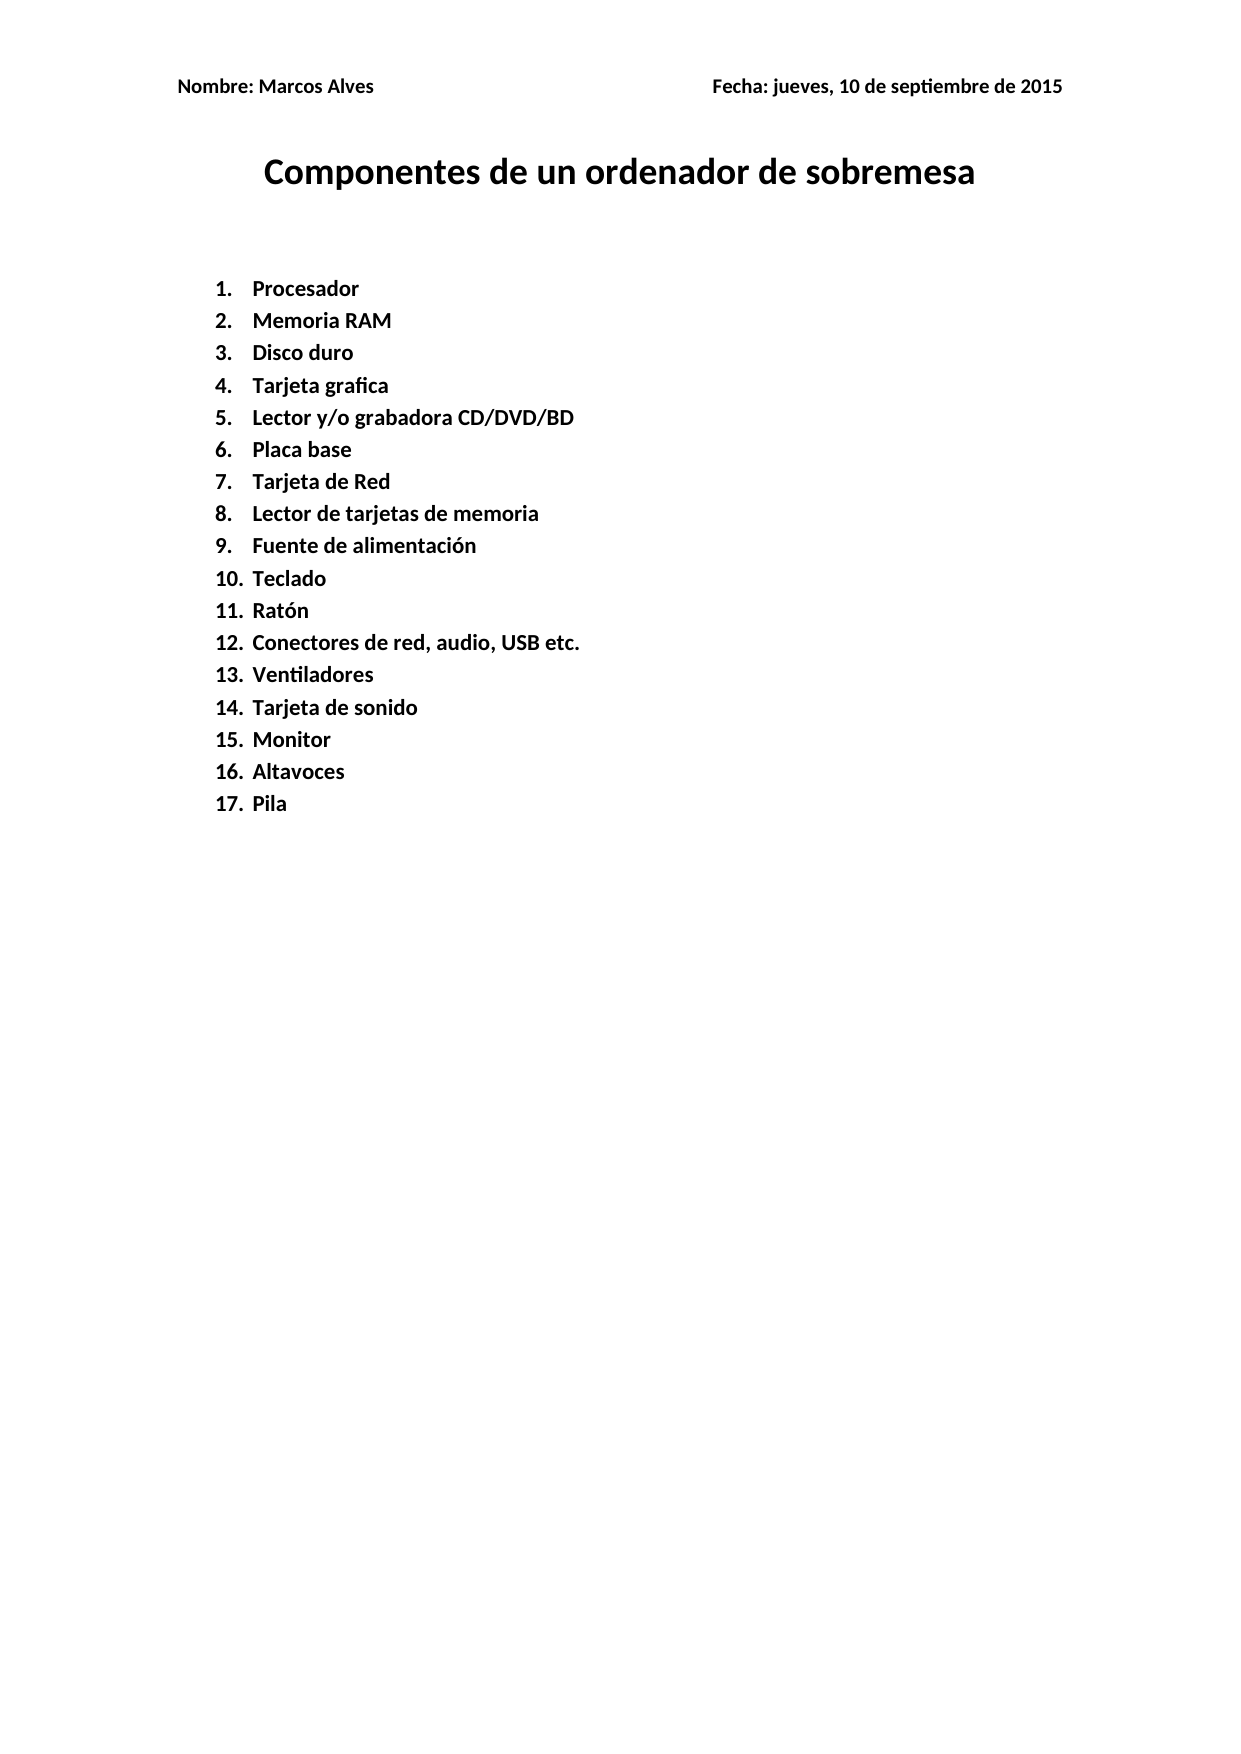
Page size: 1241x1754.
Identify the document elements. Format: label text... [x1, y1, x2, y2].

list Procesador [215, 274, 1063, 302]
list Lector y/o grabadora CD/DVD/BD [215, 403, 1063, 431]
list Monitor [215, 725, 1063, 753]
list Conectores de red, audio, USB etc. [215, 628, 1063, 656]
list Ventiladores [215, 660, 1063, 688]
list Lector de tarjetas de memoria [215, 499, 1063, 527]
list Tarjeta de sonido [215, 693, 1063, 721]
list Placa base [215, 435, 1063, 463]
list Teclado [215, 564, 1063, 592]
text Componentes de un ordenador de sobremesa [177, 148, 1063, 193]
list Ratón [215, 596, 1063, 624]
list Fuente de alimentación [215, 532, 1063, 560]
list Tarjeta grafica [215, 371, 1063, 399]
list Altavoces [215, 757, 1063, 785]
list Memoria RAM [215, 306, 1063, 334]
list Disco duro [215, 338, 1063, 367]
list Tarjeta de Red [215, 467, 1063, 495]
list Pila [215, 789, 1063, 817]
